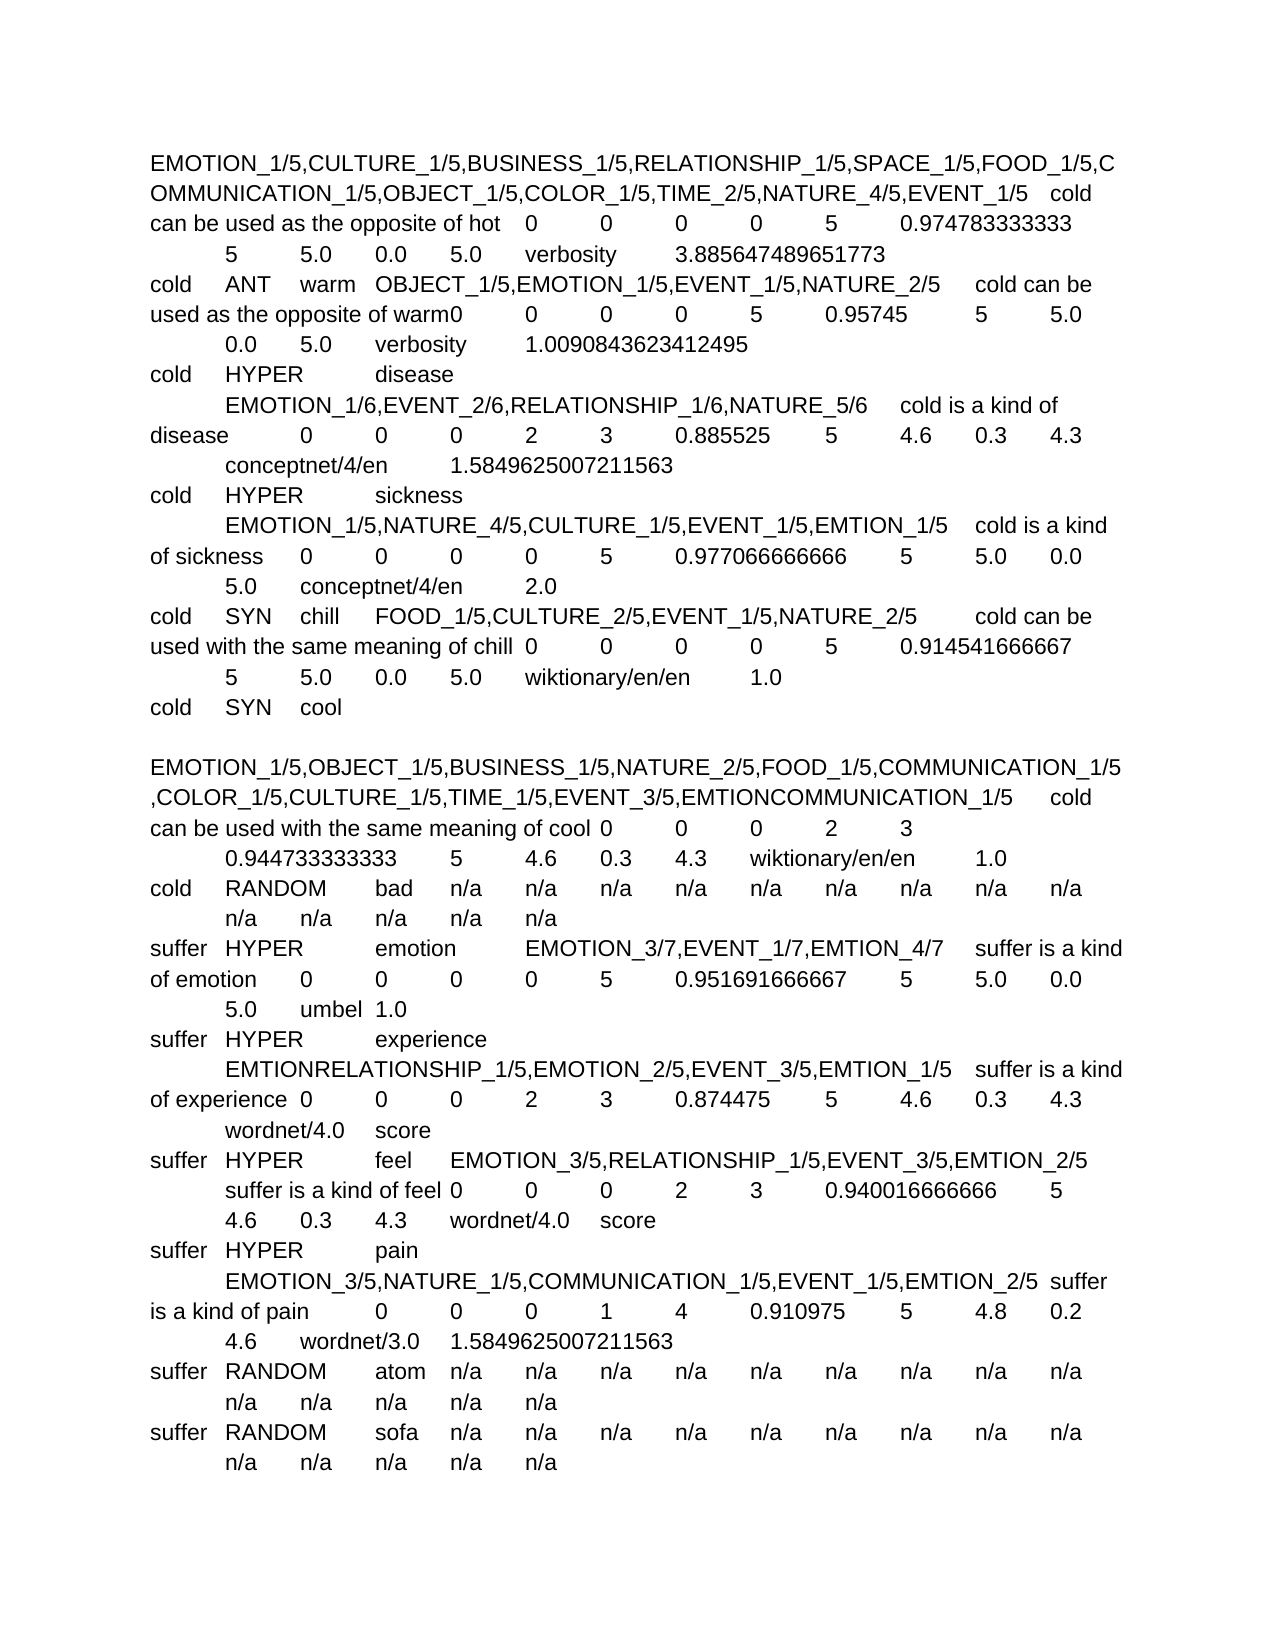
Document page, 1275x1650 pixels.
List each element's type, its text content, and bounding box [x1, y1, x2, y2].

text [150, 150, 1125, 267]
text suffer RANDOM atom n/a n/a n/a n/a n/a n/a n/a n/a n/a n/a n/a n/a n/a n/a [150, 1358, 1125, 1415]
text cold ANT warm OBJECT_1/5,EMOTION_1/5,EVENT_1/5,NATURE_2/5 cold can be used as the opposite of warm 0 0 0 0 5 0.95745 5 5.0 0.0 5.0 verbosity 1.0090843623412495 [150, 271, 1125, 358]
text suffer HYPER feel EMOTION_3/5,RELATIONSHIP_1/5,EVENT_3/5,EMTION_2/5 suffer is a kind of feel 0 0 0 2 3 0.940016666666 5 4.6 0.3 4.3 wordnet/4.0 score [150, 1147, 1125, 1234]
text cold SYN chill FOOD_1/5,CULTURE_2/5,EVENT_1/5,NATURE_2/5 cold can be used with the same meaning of chill 0 0 0 0 5 0.914541666667 5 5.0 0.0 5.0 wiktionary/en/en 1.0 [150, 603, 1125, 690]
text suffer RANDOM sofa n/a n/a n/a n/a n/a n/a n/a n/a n/a n/a n/a n/a n/a n/a [150, 1419, 1125, 1475]
text cold HYPER disease EMOTION_1/6,EVENT_2/6,RELATIONSHIP_1/6,NATURE_5/6 cold is a kind of disease 0 0 0 2 3 0.885525 5 4.6 0.3 4.3 conceptnet/4/en 1.5849625007211563 [150, 361, 1125, 478]
text cold SYN cool EMOTION_1/5,OBJECT_1/5,BUSINESS_1/5,NATURE_2/5,FOOD_1/5,COMMUNICATION_1/5,COLOR_1/5,CULTURE_1/5,TIME_1/5,EVENT_3/5,EMTIONCOMMUNICATION_1/5 cold can be used with the same meaning of cool 0 0 0 2 3 0.944733333333 5 4.6 0.3 4.3 wiktionary/en/en 1.0 [150, 694, 1125, 871]
text cold HYPER sickness EMOTION_1/5,NATURE_4/5,CULTURE_1/5,EVENT_1/5,EMTION_1/5 cold is a kind of sickness 0 0 0 0 5 0.977066666666 5 5.0 0.0 5.0 conceptnet/4/en 2.0 [150, 482, 1125, 599]
text cold RANDOM bad n/a n/a n/a n/a n/a n/a n/a n/a n/a n/a n/a n/a n/a n/a [150, 875, 1125, 932]
text suffer HYPER emotion EMOTION_3/7,EVENT_1/7,EMTION_4/7 suffer is a kind of emotion 0 0 0 0 5 0.951691666667 5 5.0 0.0 5.0 umbel 1.0 [150, 935, 1125, 1022]
text suffer HYPER experience EMTIONRELATIONSHIP_1/5,EMOTION_2/5,EVENT_3/5,EMTION_1/5 suffer is a kind of experience 0 0 0 2 3 0.874475 5 4.6 0.3 4.3 wordnet/4.0 score [150, 1026, 1125, 1143]
text suffer HYPER pain EMOTION_3/5,NATURE_1/5,COMMUNICATION_1/5,EVENT_1/5,EMTION_2/5 suffer is a kind of pain 0 0 0 1 4 0.910975 5 4.8 0.2 4.6 wordnet/3.0 1.5849625007211563 [150, 1237, 1125, 1354]
